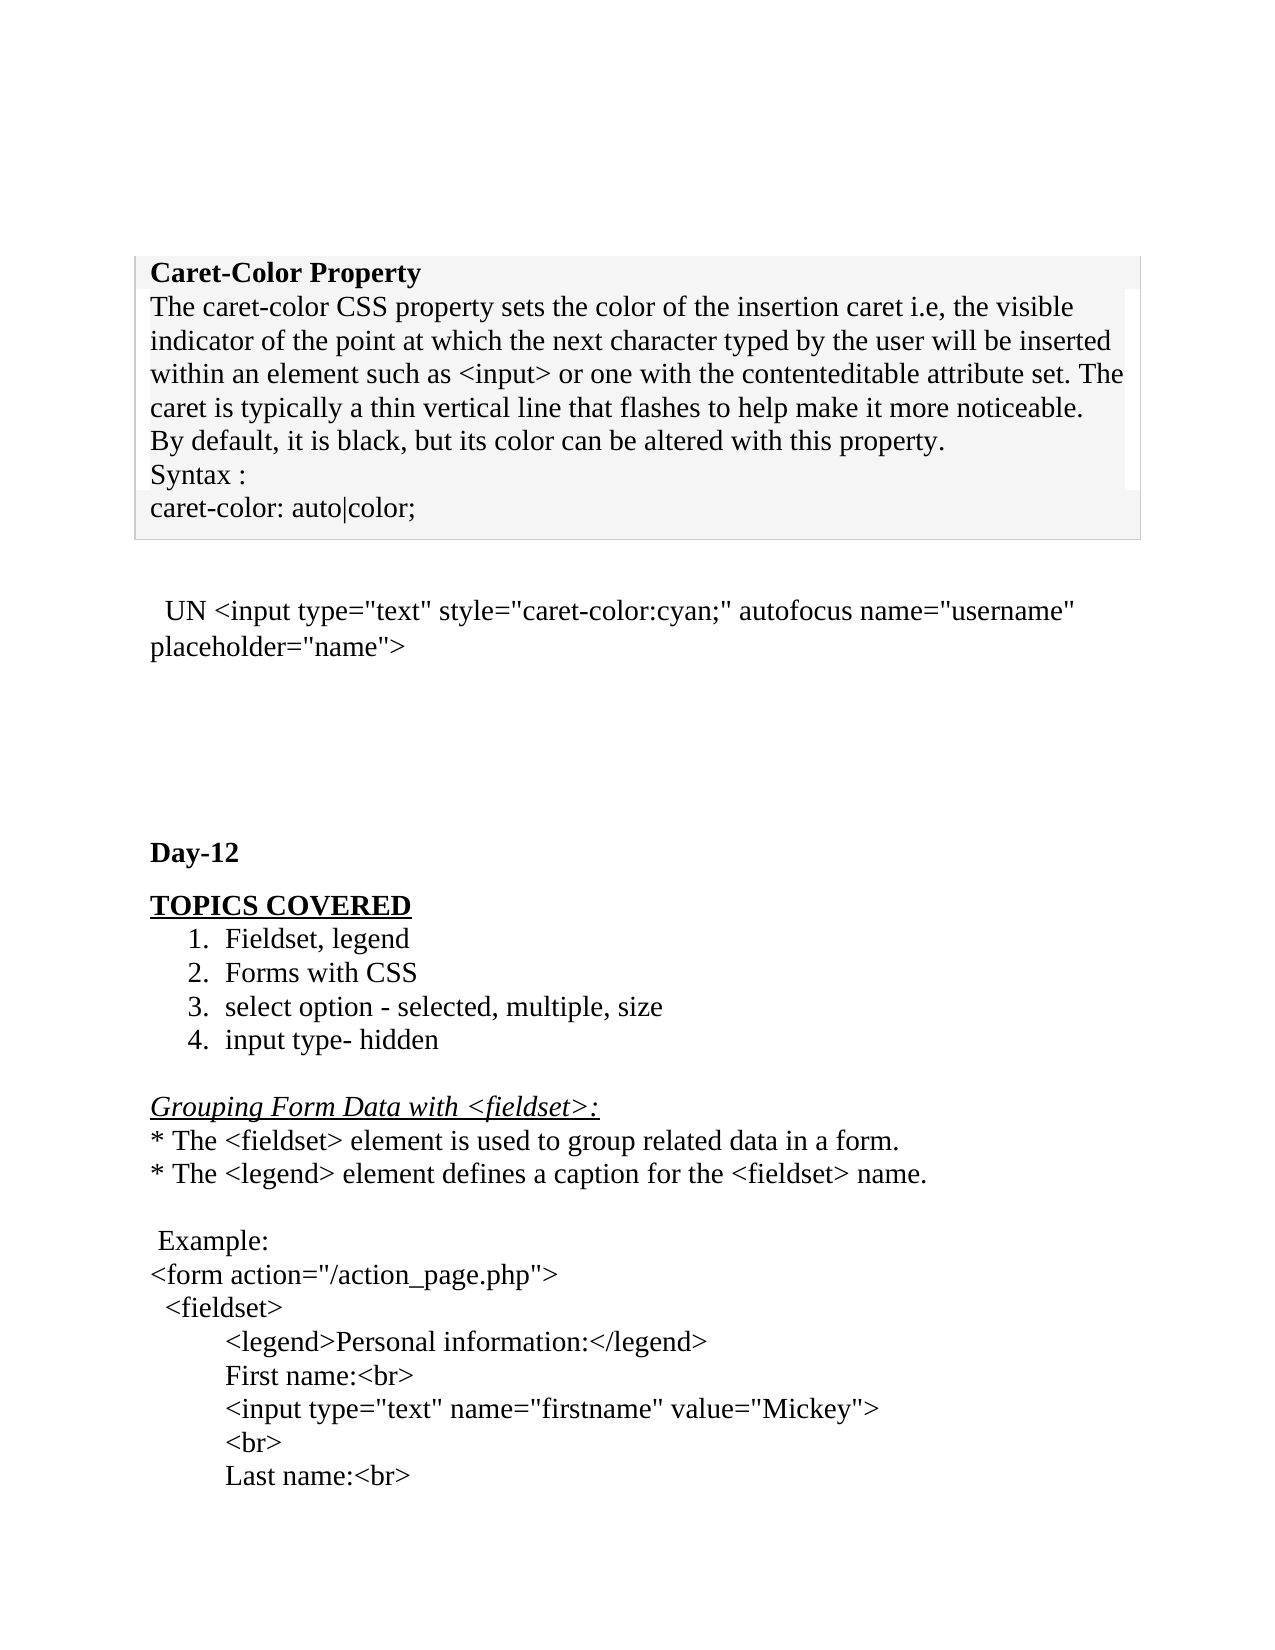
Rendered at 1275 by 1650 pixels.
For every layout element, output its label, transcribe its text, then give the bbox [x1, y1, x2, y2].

list Fieldset, legend [187, 922, 1125, 955]
text Last name:<br> [150, 1458, 1125, 1492]
text <form action="/action_page.php"> [150, 1257, 1125, 1291]
text Day-12 [150, 835, 1125, 869]
list select option - selected, multiple, size [187, 989, 1125, 1022]
text UN <input type="text" style="caret-color:cyan;" autofocus name="username" placeholder="name"> [150, 593, 1125, 663]
text <legend>Personal information:</legend> [150, 1324, 1125, 1358]
text First name:<br> [150, 1358, 1125, 1391]
text Caret-Color Property [136, 256, 1140, 289]
text <br> [150, 1425, 1125, 1458]
list input type- hidden [187, 1022, 1125, 1056]
text Grouping Form Data with <fieldset>: [150, 1089, 1125, 1123]
list Forms with CSS [187, 955, 1125, 989]
text caret-color: auto|color; [136, 490, 1140, 539]
text Syntax : [150, 457, 1125, 490]
text TOPICS COVERED [150, 888, 1125, 922]
text <input type="text" name="firstname" value="Mickey"> [150, 1391, 1125, 1425]
text * The <legend> element defines a caption for the <fieldset> name. [150, 1156, 1125, 1190]
text <fieldset> [150, 1291, 1125, 1324]
text The caret-color CSS property sets the color of the insertion caret i.e, the visible indicator of the point at which the next character typed by the user will be inserted within an element such as <input> or one with the contenteditable attribute set. The caret is typically a thin vertical line that flashes to help make it more noticeable. By default, it is black, but its color can be altered with this property. [150, 289, 1125, 457]
text Example: [150, 1223, 1125, 1257]
text * The <fieldset> element is used to group related data in a form. [150, 1123, 1125, 1156]
